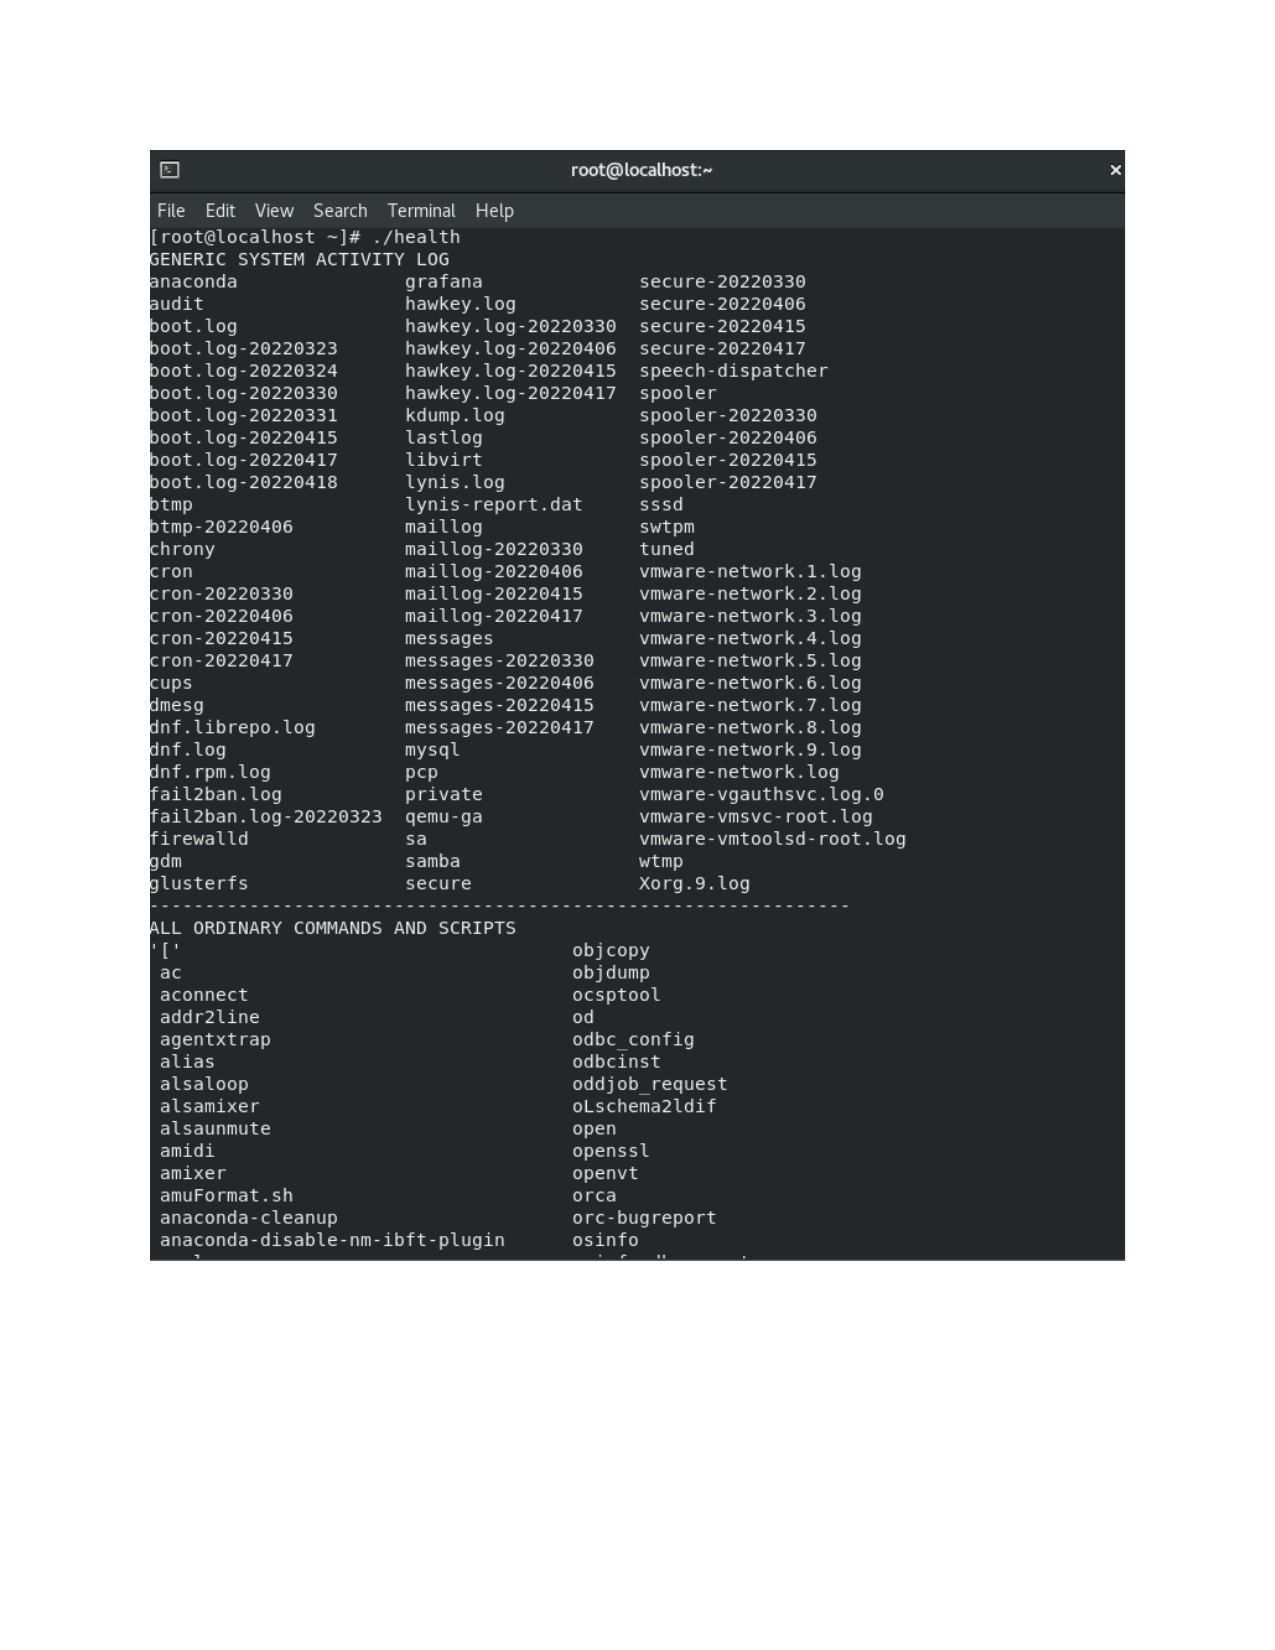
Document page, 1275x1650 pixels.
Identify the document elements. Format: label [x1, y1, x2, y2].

picture [150, 150, 1125, 1261]
